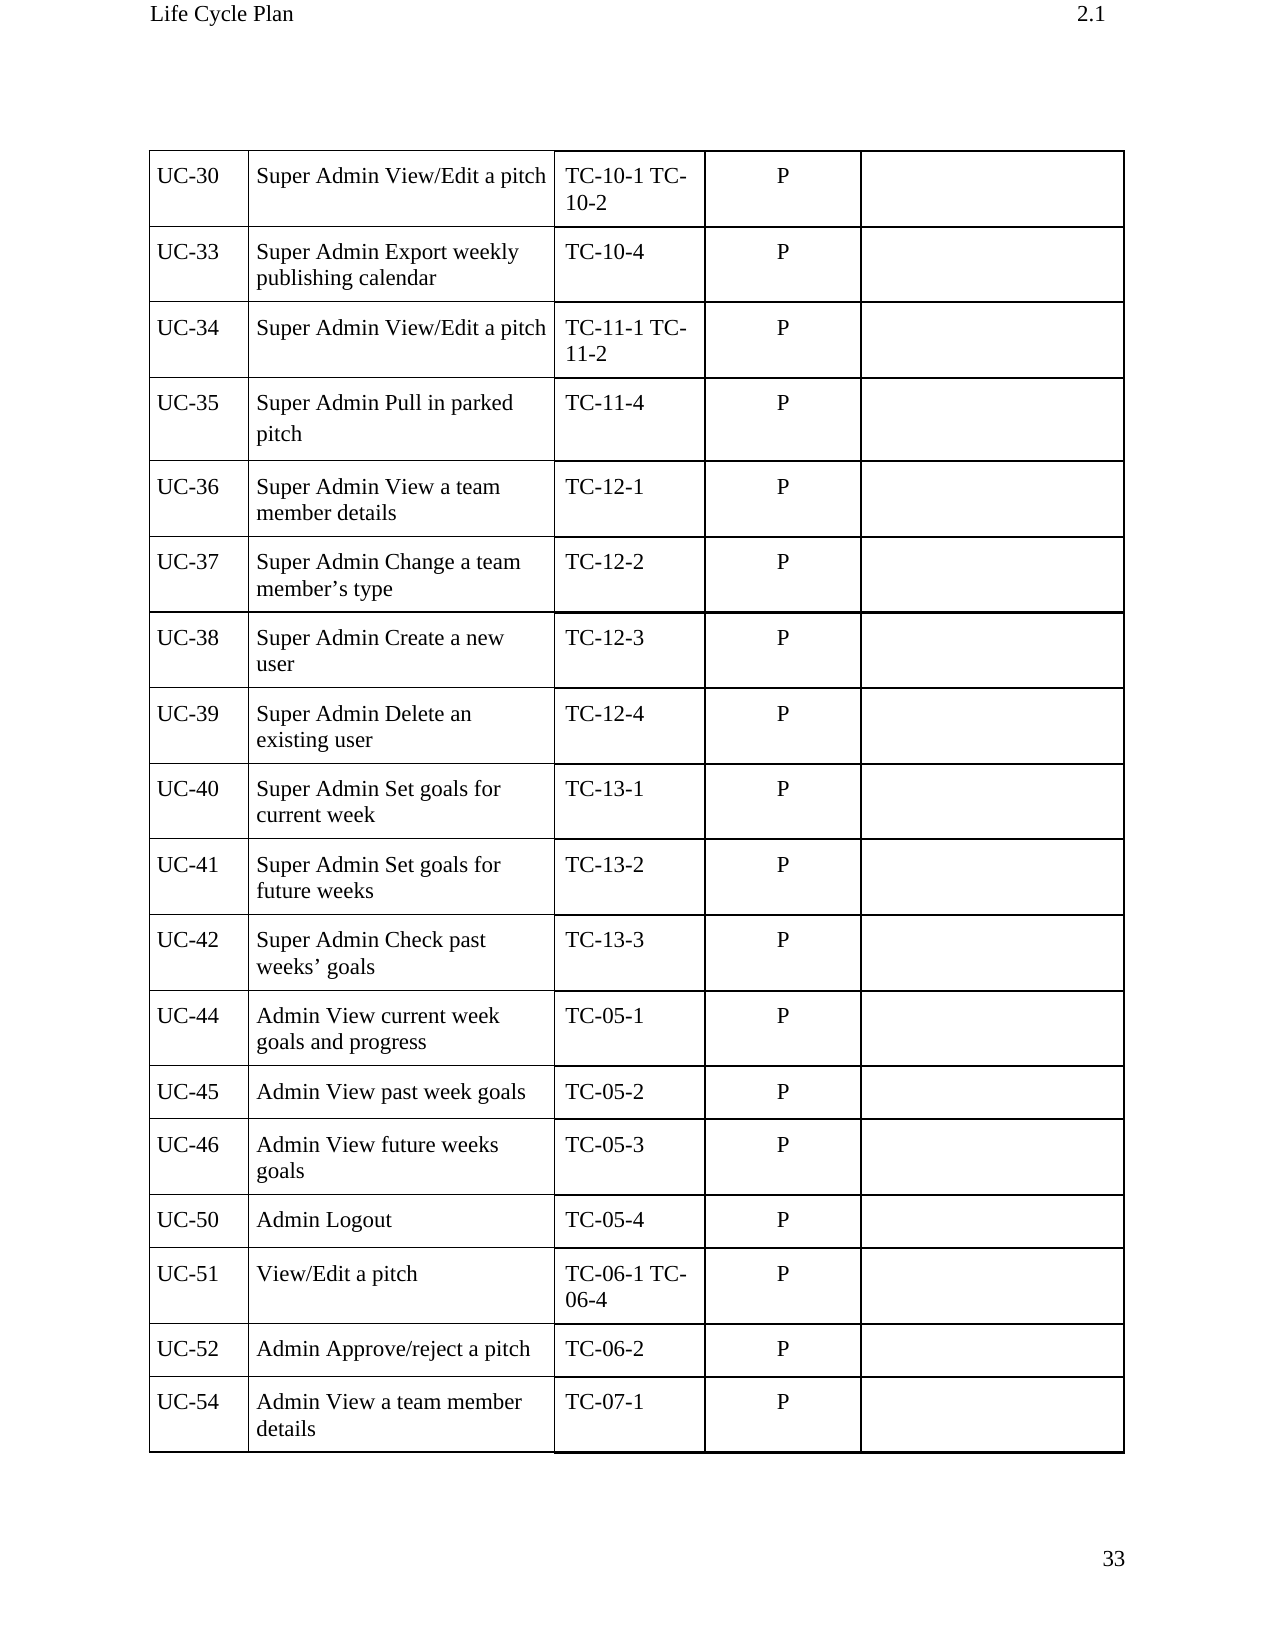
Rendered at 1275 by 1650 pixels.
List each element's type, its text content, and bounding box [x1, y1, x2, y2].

table_cell View/Edit a pitch [249, 1248, 554, 1323]
table_cell [862, 303, 1123, 377]
table_cell UC-38 [150, 613, 248, 687]
table_cell P [706, 1120, 860, 1194]
table_cell P [706, 538, 860, 611]
table_cell P [706, 992, 860, 1065]
table_cell [862, 840, 1123, 914]
table_cell UC-42 [150, 915, 248, 989]
table_cell Super Admin Delete an existing user [249, 688, 554, 763]
table_cell TC-13-3 [555, 916, 704, 989]
table_cell TC-05-3 [555, 1120, 704, 1194]
table_cell P [706, 1196, 860, 1247]
table_cell Super Admin Create a new user [249, 613, 554, 687]
table_cell UC-30 [150, 151, 248, 226]
table_cell Super Admin Pull in parked pitch [249, 378, 554, 460]
table_cell TC-12-4 [555, 689, 704, 763]
table_cell Super Admin Set goals for current week [249, 764, 554, 838]
table_cell P [706, 689, 860, 763]
table_cell UC-44 [150, 991, 248, 1065]
table_cell P [706, 379, 860, 460]
table_cell UC-34 [150, 302, 248, 377]
table_cell Super Admin View/Edit a pitch [249, 151, 554, 226]
table_cell [862, 1378, 1123, 1451]
table_cell P [706, 1325, 860, 1376]
table_cell UC-33 [150, 227, 248, 301]
table_cell P [706, 1378, 860, 1451]
table_cell UC-41 [150, 839, 248, 914]
table_cell TC-11-4 [555, 379, 704, 460]
table_cell [862, 1196, 1123, 1247]
table_cell P [706, 1067, 860, 1118]
table_cell Super Admin Set goals for future weeks [249, 839, 554, 914]
table_cell UC-37 [150, 537, 248, 611]
table_cell [862, 916, 1123, 989]
table_cell TC-06-2 [555, 1325, 704, 1376]
table_cell [862, 765, 1123, 838]
table_cell TC-06-1 TC-06-4 [555, 1249, 704, 1323]
table_cell UC-40 [150, 764, 248, 838]
table_cell P [706, 462, 860, 536]
table_cell [862, 992, 1123, 1065]
table_cell [862, 1249, 1123, 1323]
table_cell Super Admin View/Edit a pitch [249, 302, 554, 377]
table_cell Admin View current week goals and progress [249, 991, 554, 1065]
table_cell UC-35 [150, 378, 248, 460]
table_cell P [706, 228, 860, 301]
table_cell TC-10-4 [555, 228, 704, 301]
table_cell Super Admin View a team member details [249, 461, 554, 536]
table_cell P [706, 840, 860, 914]
table_cell UC-36 [150, 461, 248, 536]
table_cell Admin View a team member details [249, 1377, 554, 1451]
table_cell Admin Approve/reject a pitch [249, 1324, 554, 1376]
table_cell [862, 614, 1123, 687]
table_cell [862, 462, 1123, 536]
table_cell UC-46 [150, 1119, 248, 1194]
table_cell [862, 1067, 1123, 1118]
table_cell TC-13-1 [555, 765, 704, 838]
table_cell Super Admin Export weekly publishing calendar [249, 227, 554, 301]
table_cell TC-07-1 [555, 1378, 704, 1451]
table_cell [862, 379, 1123, 460]
table_cell UC-45 [150, 1066, 248, 1118]
table_cell Super Admin Check past weeks’ goals [249, 915, 554, 989]
table_cell [862, 538, 1123, 611]
table_cell P [706, 614, 860, 687]
table_cell [862, 1120, 1123, 1194]
table_cell TC-05-2 [555, 1067, 704, 1118]
table_cell TC-10-1 TC-10-2 [555, 152, 704, 226]
table_cell TC-12-3 [555, 614, 704, 687]
table_cell Admin View past week goals [249, 1066, 554, 1118]
table_cell TC-11-1 TC-11-2 [555, 303, 704, 377]
table_cell [862, 152, 1123, 226]
table_cell P [706, 765, 860, 838]
table_cell [862, 689, 1123, 763]
table_cell Admin View future weeks goals [249, 1119, 554, 1194]
table_cell TC-05-1 [555, 992, 704, 1065]
table_cell P [706, 916, 860, 989]
table_cell Admin Logout [249, 1195, 554, 1247]
table_cell P [706, 1249, 860, 1323]
table_cell TC-05-4 [555, 1196, 704, 1247]
table_cell TC-12-1 [555, 462, 704, 536]
table_cell UC-52 [150, 1324, 248, 1376]
table_cell P [706, 303, 860, 377]
table_cell [862, 1325, 1123, 1376]
table_cell Super Admin Change a team member’s type [249, 537, 554, 611]
table_cell TC-12-2 [555, 538, 704, 611]
table_cell UC-54 [150, 1377, 248, 1451]
table_cell P [706, 152, 860, 226]
table_cell UC-50 [150, 1195, 248, 1247]
table_cell UC-39 [150, 688, 248, 763]
table_cell UC-51 [150, 1248, 248, 1323]
table_cell [862, 228, 1123, 301]
table_cell TC-13-2 [555, 840, 704, 914]
